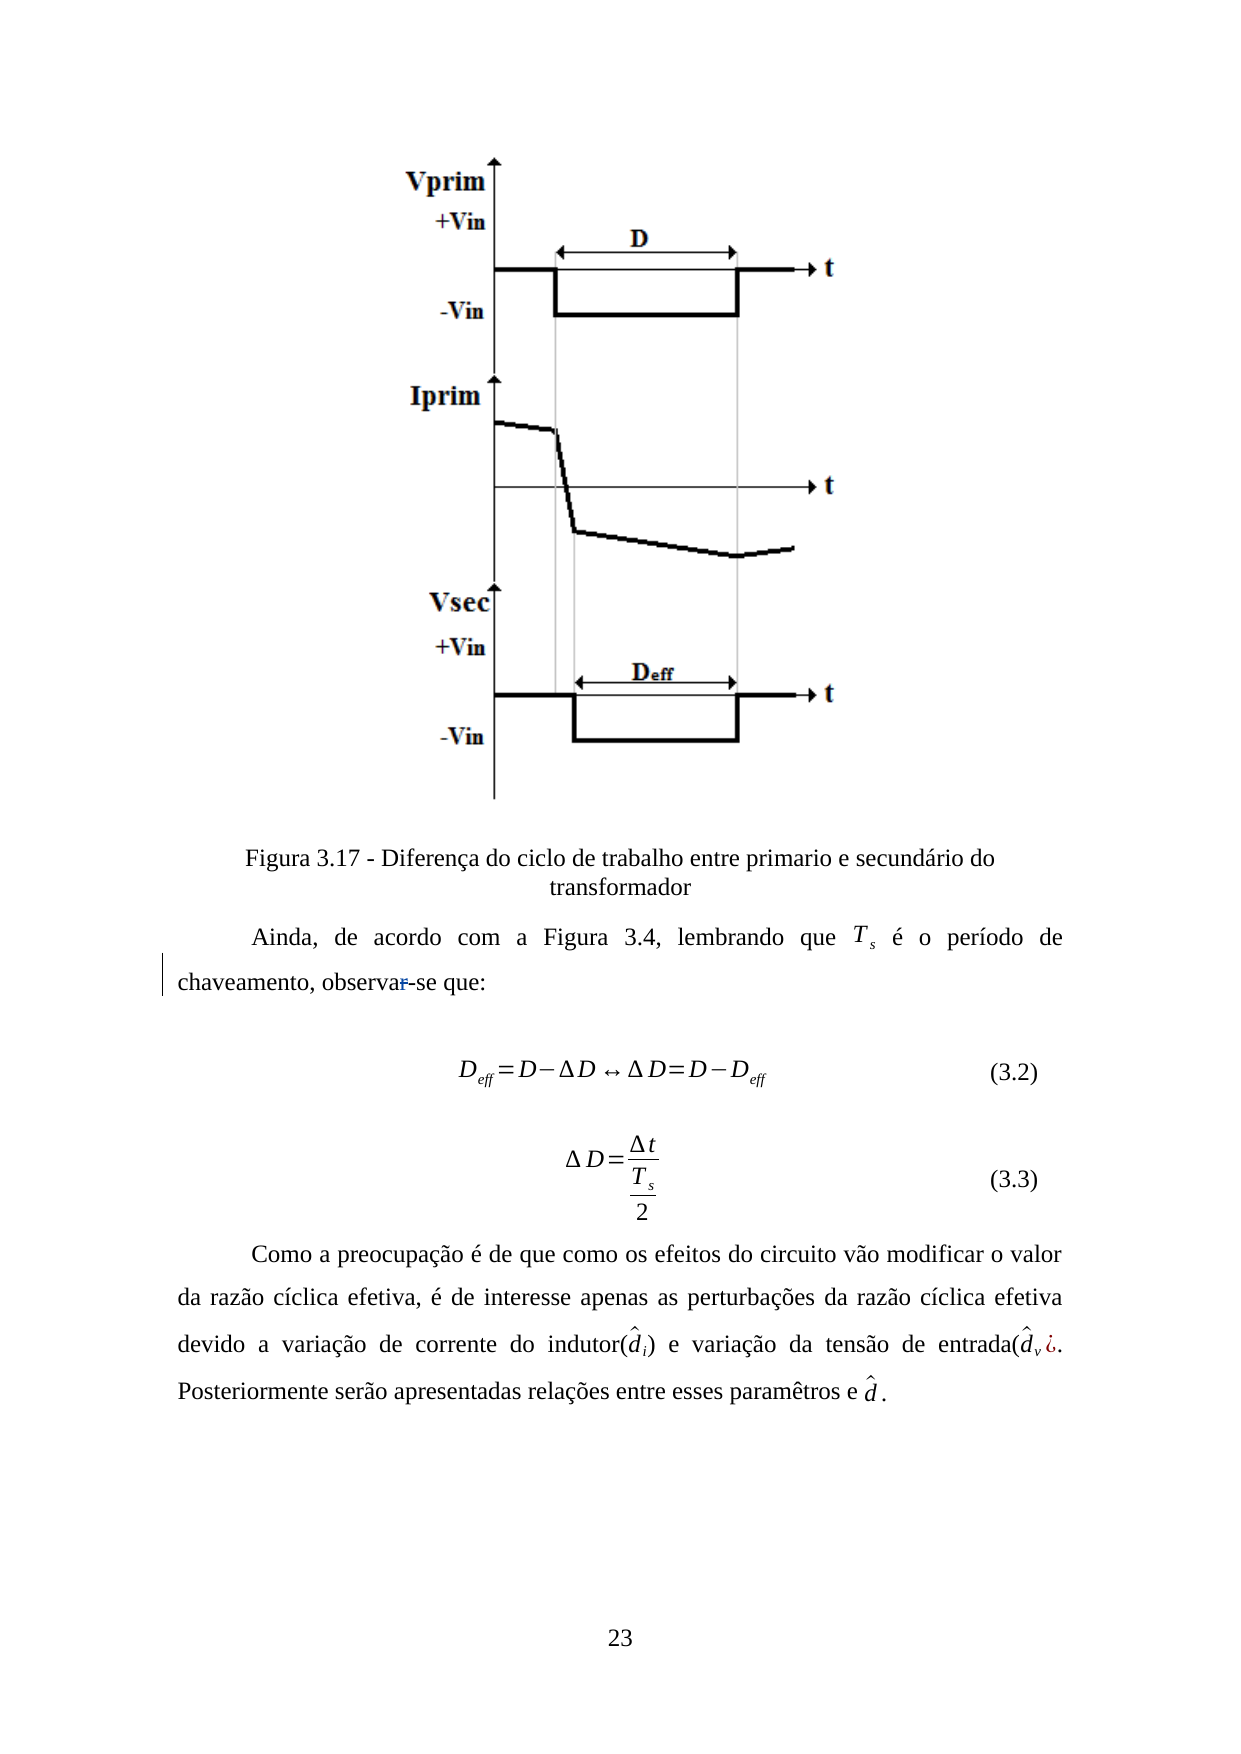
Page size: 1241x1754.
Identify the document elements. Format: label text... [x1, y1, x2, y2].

table_header (3.2) [973, 1027, 1055, 1131]
table_header [178, 1027, 973, 1131]
table_cell (3.3) [973, 1131, 1055, 1239]
picture [395, 147, 845, 812]
text Como a preocupação é de que como os efeitos do circuito vão modificar o valor da razão cíclica efetiva, é de interesse apenas as perturbações da razão cíclica efetiva devido a variação de corrente do indutor() e variação da tensão de entrada(. Posteriormente serão apresentadas relações entre esses paramêtros e [177, 1239, 1063, 1406]
table_cell [178, 1131, 973, 1239]
text Ainda, de acordo com a Figura 3.4, lembrando que é o período de chaveamento, observa-se que: [177, 921, 1063, 996]
